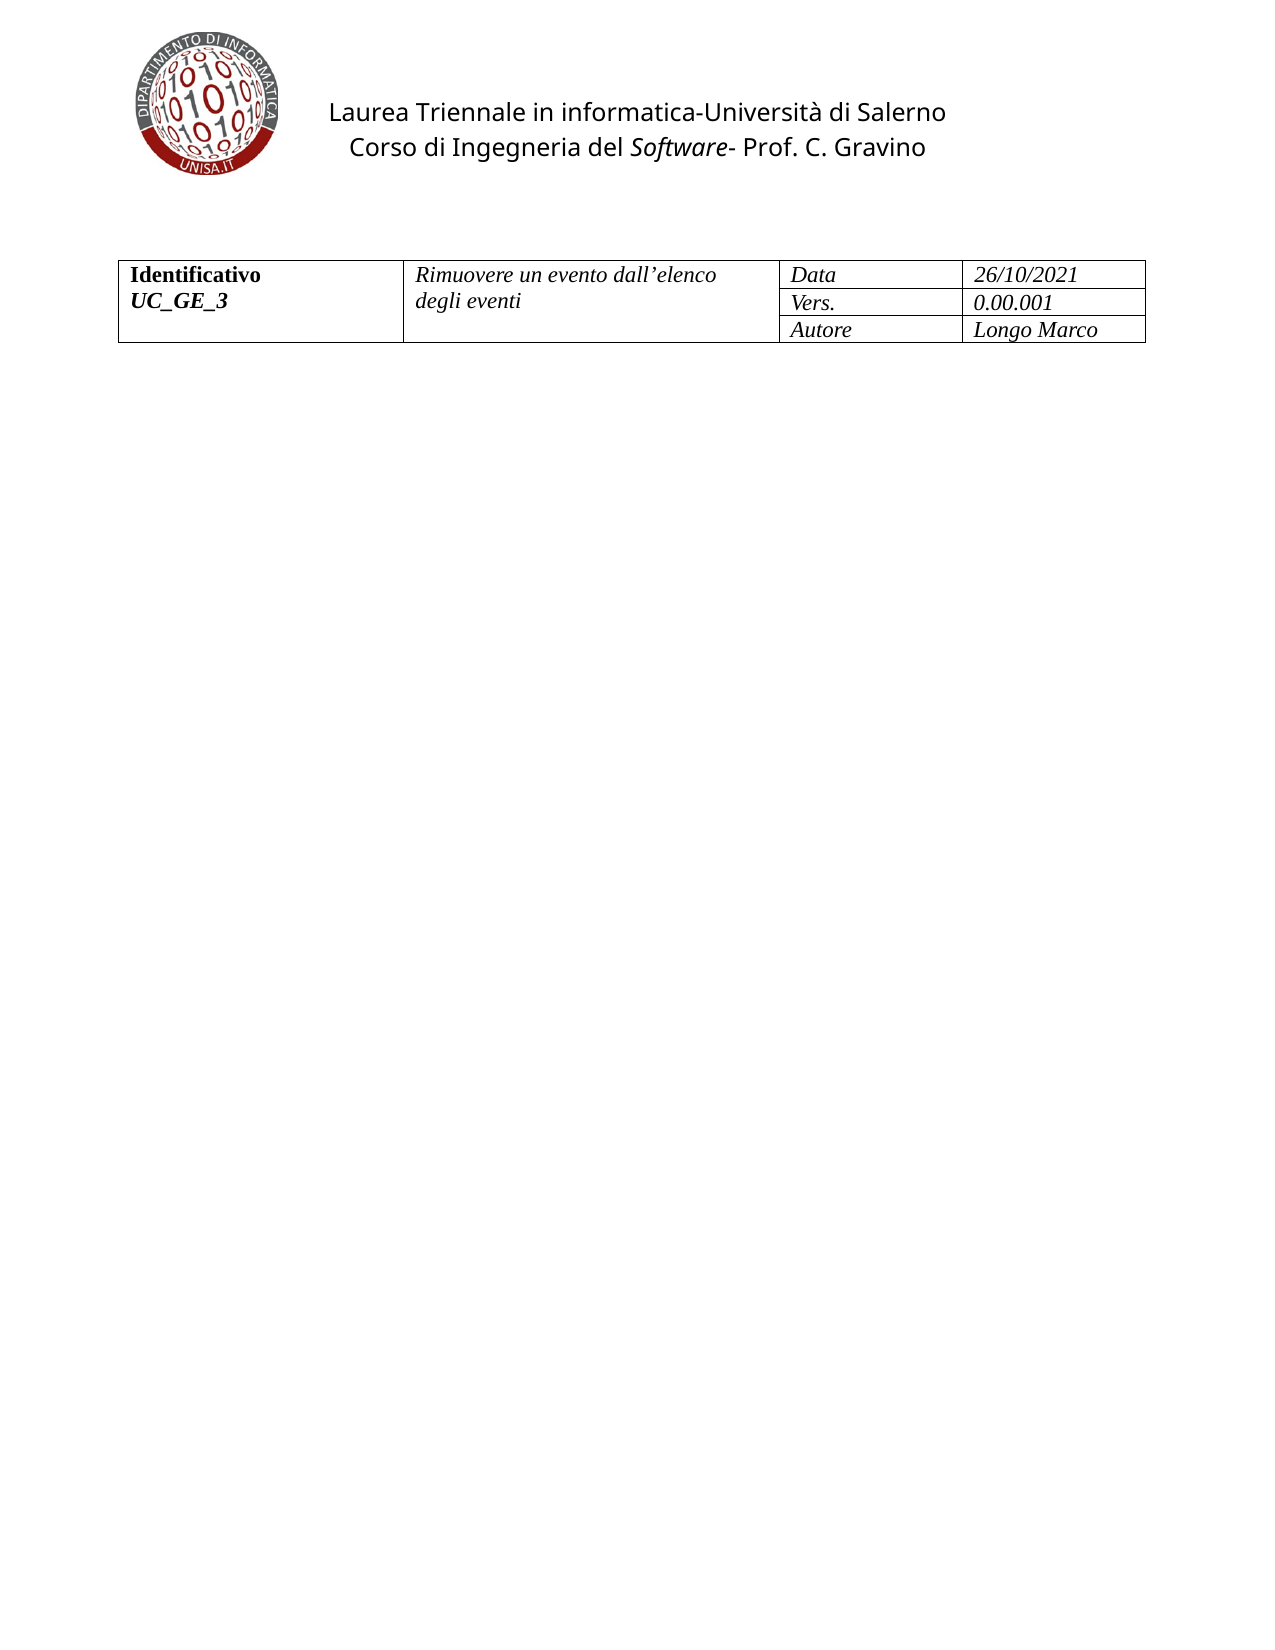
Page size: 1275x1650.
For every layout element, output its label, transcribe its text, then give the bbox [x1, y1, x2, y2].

table_cell Autore [780, 316, 962, 342]
table_cell Longo Marco [963, 316, 1145, 342]
table_header Rimuovere un evento dall’elenco degli eventi [404, 261, 779, 342]
table_cell 0.00.001 [963, 289, 1145, 315]
table_cell Vers. [780, 289, 962, 315]
table_header Data [780, 261, 962, 287]
table_header Identificativo UC_GE_3 [119, 261, 403, 342]
picture [135, 32, 278, 175]
table_header 26/10/2021 [963, 261, 1145, 287]
